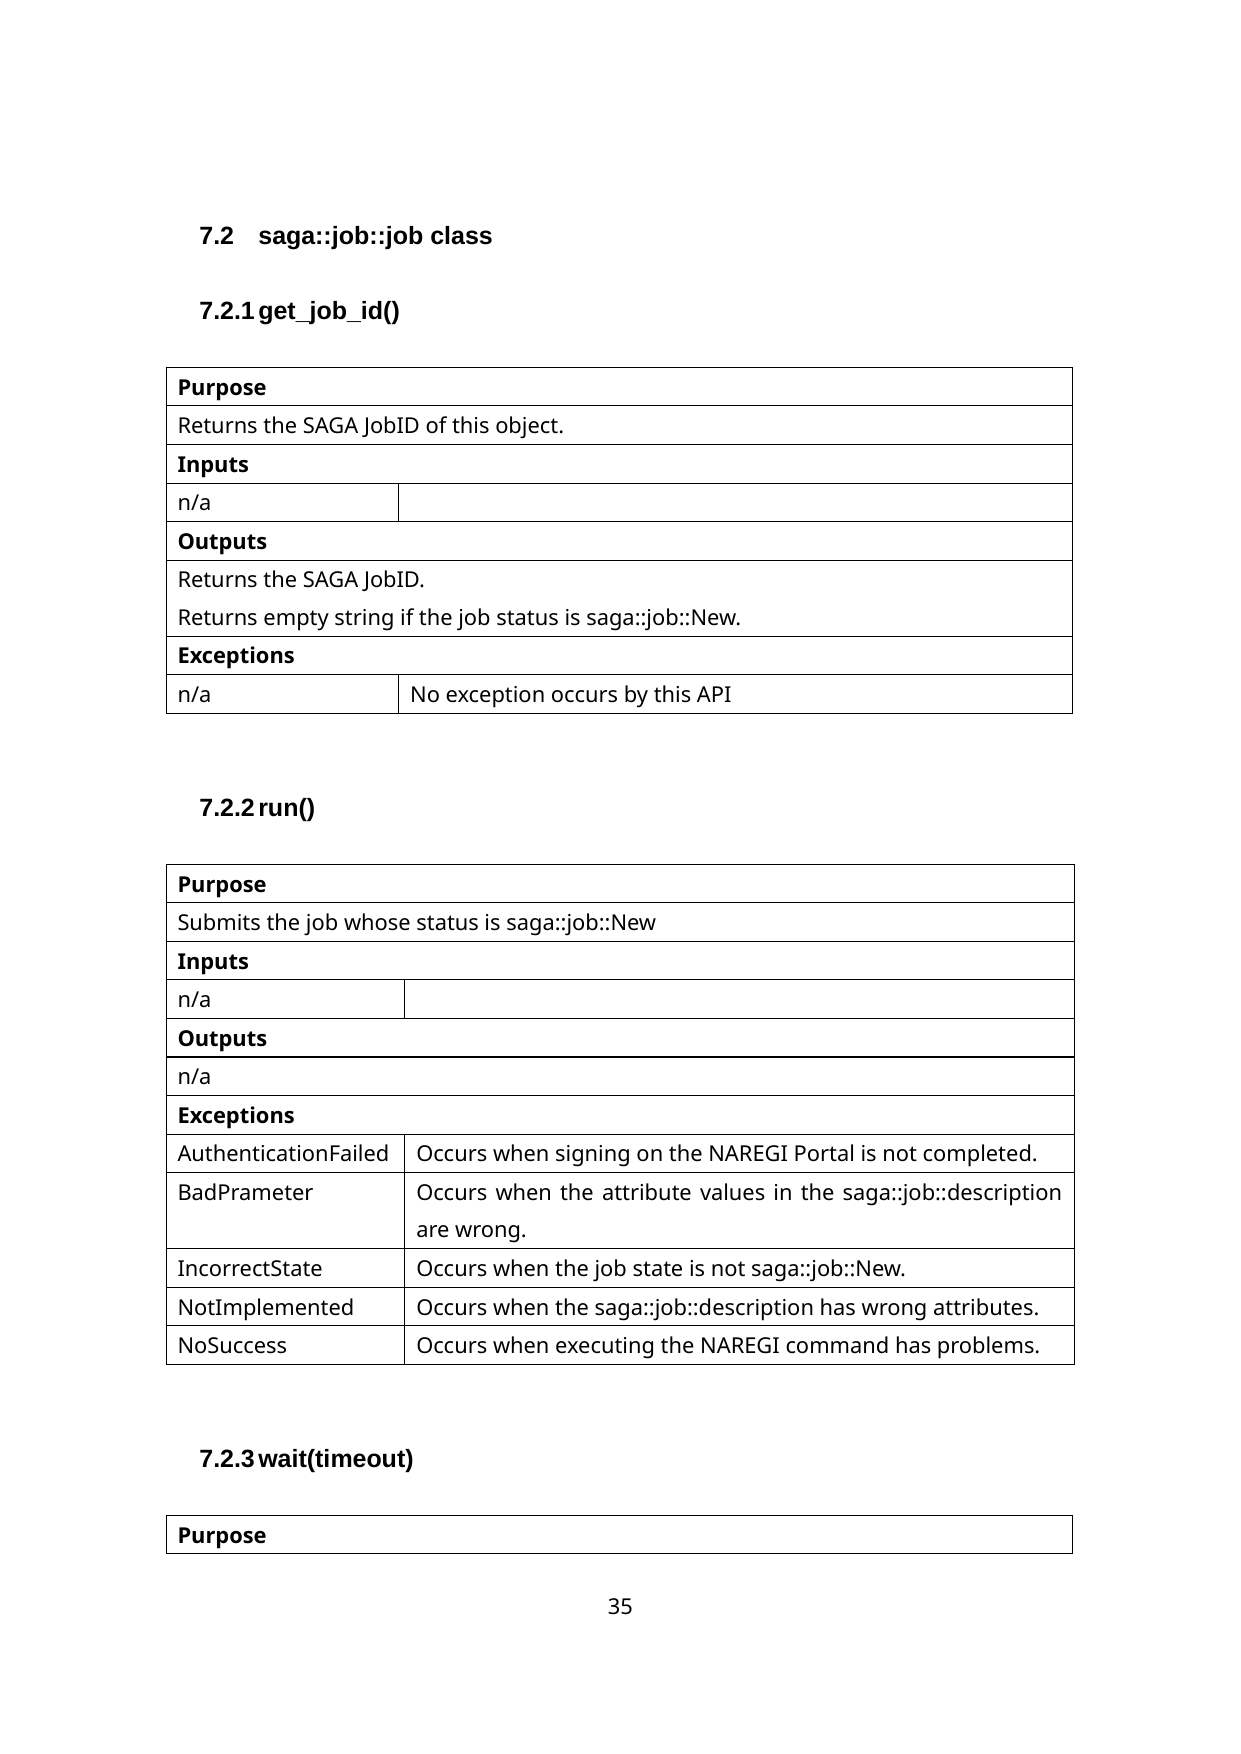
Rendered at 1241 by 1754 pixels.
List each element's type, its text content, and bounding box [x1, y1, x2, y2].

table_cell Occurs when the job state is not saga::job::New. [405, 1249, 1074, 1287]
table_header Purpose [167, 368, 1072, 405]
table_cell Submits the job whose status is saga::job::New [167, 903, 1074, 941]
table_cell Returns the SAGA JobID. Returns empty string if the job status is saga::job::New. [167, 561, 1072, 636]
table_cell Returns the SAGA JobID of this object. [167, 406, 1072, 444]
table_cell Exceptions [167, 637, 1072, 674]
table_cell AuthenticationFailed [167, 1135, 404, 1172]
table_cell n/a [167, 675, 398, 713]
table_header Purpose [167, 1516, 1072, 1553]
table_cell NoSuccess [167, 1326, 404, 1364]
subtitle saga::job::job class [199, 217, 1041, 254]
table_cell Inputs [167, 942, 1074, 979]
table_cell No exception occurs by this API [399, 675, 1072, 713]
subtitle run() [199, 789, 1041, 826]
table_cell NotImplemented [167, 1288, 404, 1325]
table_cell n/a [167, 1058, 1074, 1095]
table_cell [399, 484, 1072, 521]
table_cell n/a [167, 484, 398, 521]
table_cell [405, 980, 1074, 1018]
table_cell Occurs when the saga::job::description has wrong attributes. [405, 1288, 1074, 1325]
table_header Purpose [167, 865, 1074, 902]
subtitle get_job_id() [199, 292, 1041, 329]
table_cell BadPrameter [167, 1173, 404, 1248]
table_cell IncorrectState [167, 1249, 404, 1287]
table_cell Outputs [167, 522, 1072, 559]
table_cell Outputs [167, 1019, 1074, 1056]
table_cell Occurs when executing the NAREGI command has problems. [405, 1326, 1074, 1364]
table_cell Occurs when signing on the NAREGI Portal is not completed. [405, 1135, 1074, 1172]
subtitle wait(timeout) [199, 1440, 1041, 1477]
table_cell Inputs [167, 445, 1072, 482]
table_cell Exceptions [167, 1096, 1074, 1133]
table_cell Occurs when the attribute values in the saga::job::description are wrong. [405, 1173, 1074, 1248]
table_cell n/a [167, 980, 404, 1018]
